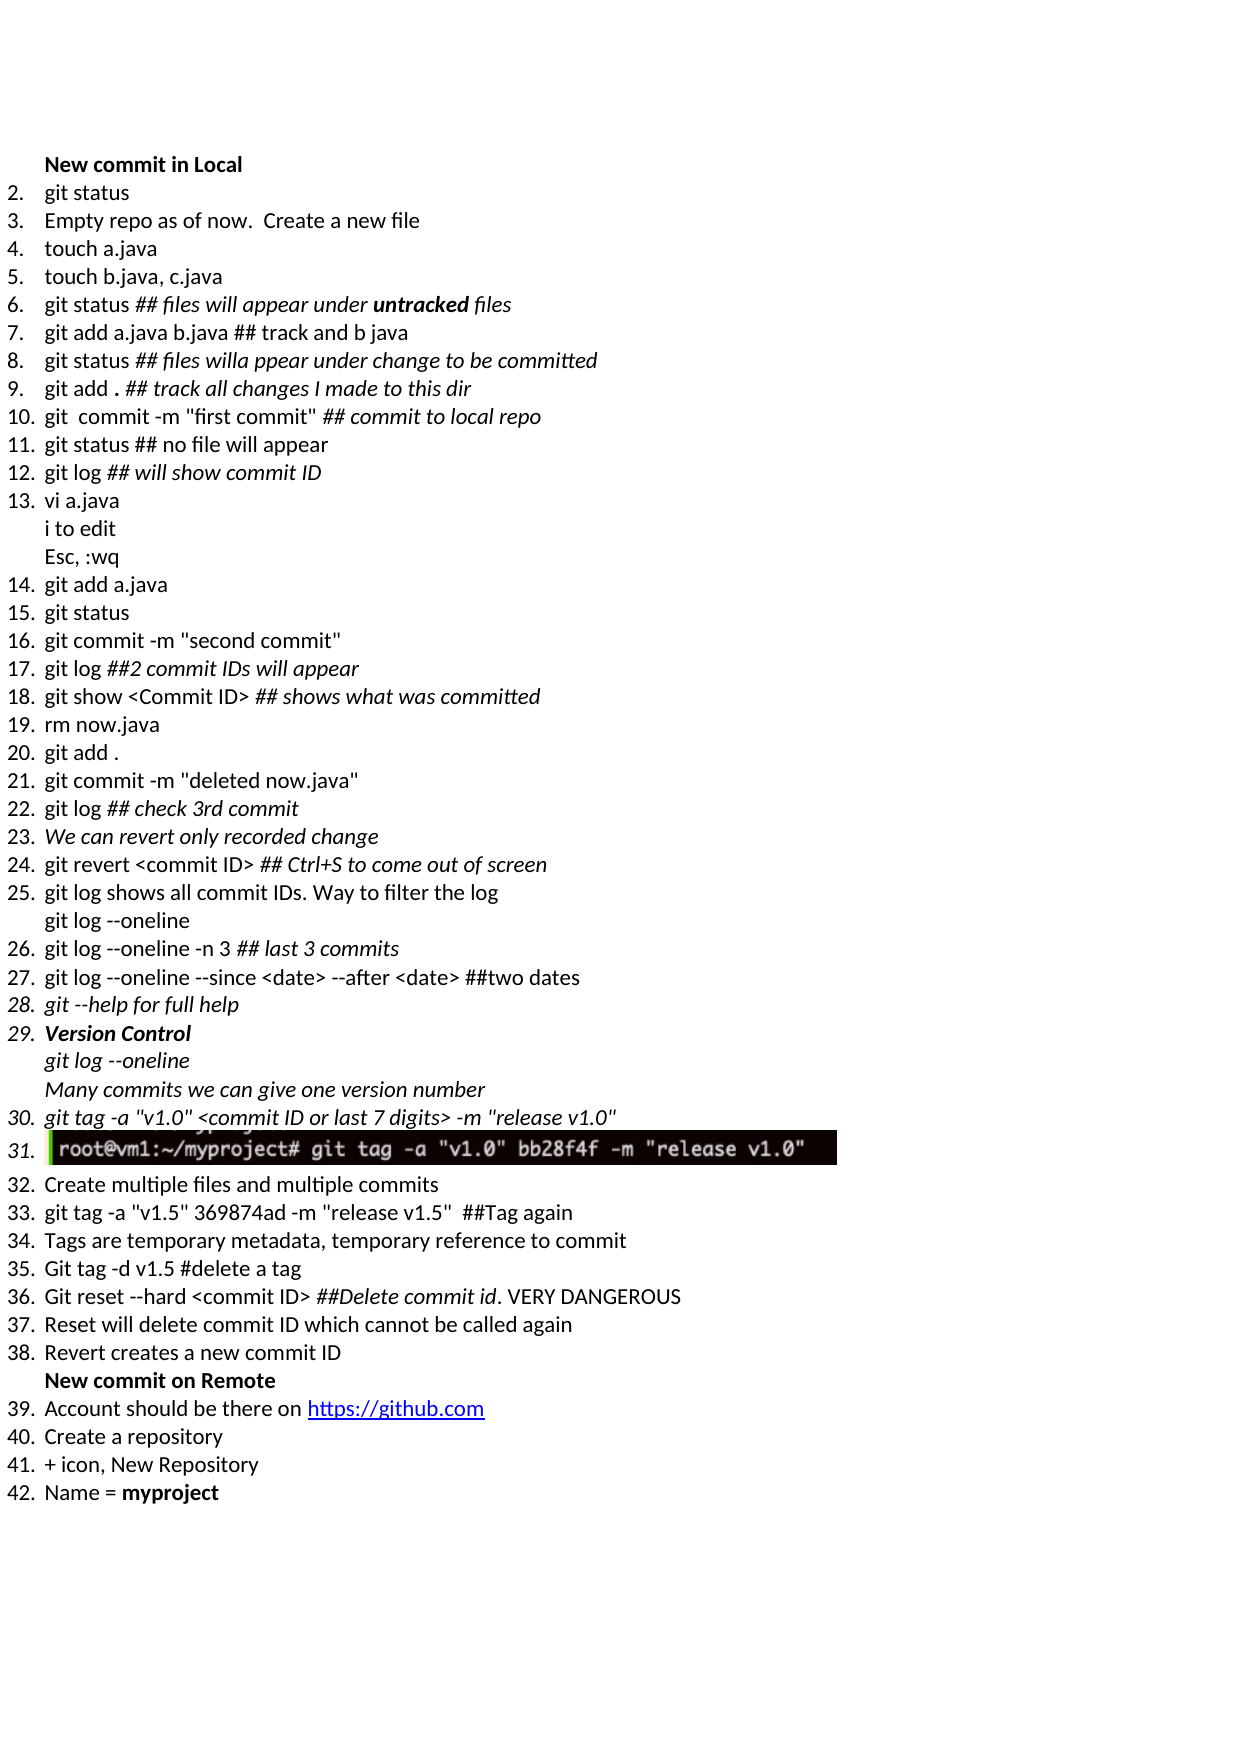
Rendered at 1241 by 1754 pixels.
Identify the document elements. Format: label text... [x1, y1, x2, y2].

list Account should be there on https://github.com [7, 1394, 1196, 1422]
list git log ##2 commit IDs will appear [7, 654, 1196, 682]
list Empty repo as of now. Create a new file [7, 206, 1196, 234]
list Name = myproject [7, 1478, 1196, 1506]
list Reset will delete commit ID which cannot be called again [7, 1310, 1196, 1338]
list git tag -a "v1.5" 369874ad -m "release v1.5" ##Tag again [7, 1198, 1196, 1226]
text New commit in Local [44, 150, 1196, 178]
list git status ## files will appear under untracked files [7, 290, 1196, 318]
picture [44, 1130, 837, 1165]
list git add a.java [7, 570, 1196, 598]
list vi a.java i to edit Esc, :wq [7, 486, 1196, 570]
list touch a.java [7, 234, 1196, 262]
list touch b.java, c.java [7, 262, 1196, 290]
list git status [7, 598, 1196, 626]
list + icon, New Repository [7, 1450, 1196, 1478]
list git add a.java b.java ## track and b java [7, 318, 1196, 346]
list Tags are temporary metadata, temporary reference to commit [7, 1226, 1196, 1254]
list Create multiple files and multiple commits [7, 1170, 1196, 1198]
list git revert <commit ID> ## Ctrl+S to come out of screen [7, 851, 1196, 878]
list git add . [7, 738, 1196, 766]
list git commit -m "first commit" ## commit to local repo [7, 402, 1196, 430]
list git commit -m "second commit" [7, 626, 1196, 654]
list Git reset --hard <commit ID> ##Delete commit id. VERY DANGEROUS [7, 1282, 1196, 1310]
list git status [7, 178, 1196, 206]
text New commit on Remote [44, 1366, 1196, 1394]
list Git tag -d v1.5 #delete a tag [7, 1254, 1196, 1282]
list git show <Commit ID> ## shows what was committed [7, 682, 1196, 710]
list git status ## files willa ppear under change to be committed [7, 346, 1196, 374]
list Revert creates a new commit ID [7, 1338, 1196, 1366]
list git log --oneline -n 3 ## last 3 commits [7, 934, 1196, 963]
list Version Control git log --oneline Many commits we can give one version number [7, 1019, 1196, 1103]
list git log shows all commit IDs. Way to filter the log git log --oneline [7, 878, 1196, 934]
list Create a repository [7, 1422, 1196, 1450]
list git tag -a "v1.0" <commit ID or last 7 digits> -m "release v1.0" [7, 1103, 1196, 1131]
list git --help for full help [7, 991, 1196, 1019]
list git log ## check 3rd commit [7, 794, 1196, 822]
list git status ## no file will appear [7, 430, 1196, 458]
list git add . ## track all changes I made to this dir [7, 374, 1196, 402]
list We can revert only recorded change [7, 822, 1196, 851]
list git commit -m "deleted now.java" [7, 766, 1196, 794]
list git log ## will show commit ID [7, 458, 1196, 486]
list rm now.java [7, 710, 1196, 738]
list git log --oneline --since <date> --after <date> ##two dates [7, 963, 1196, 991]
